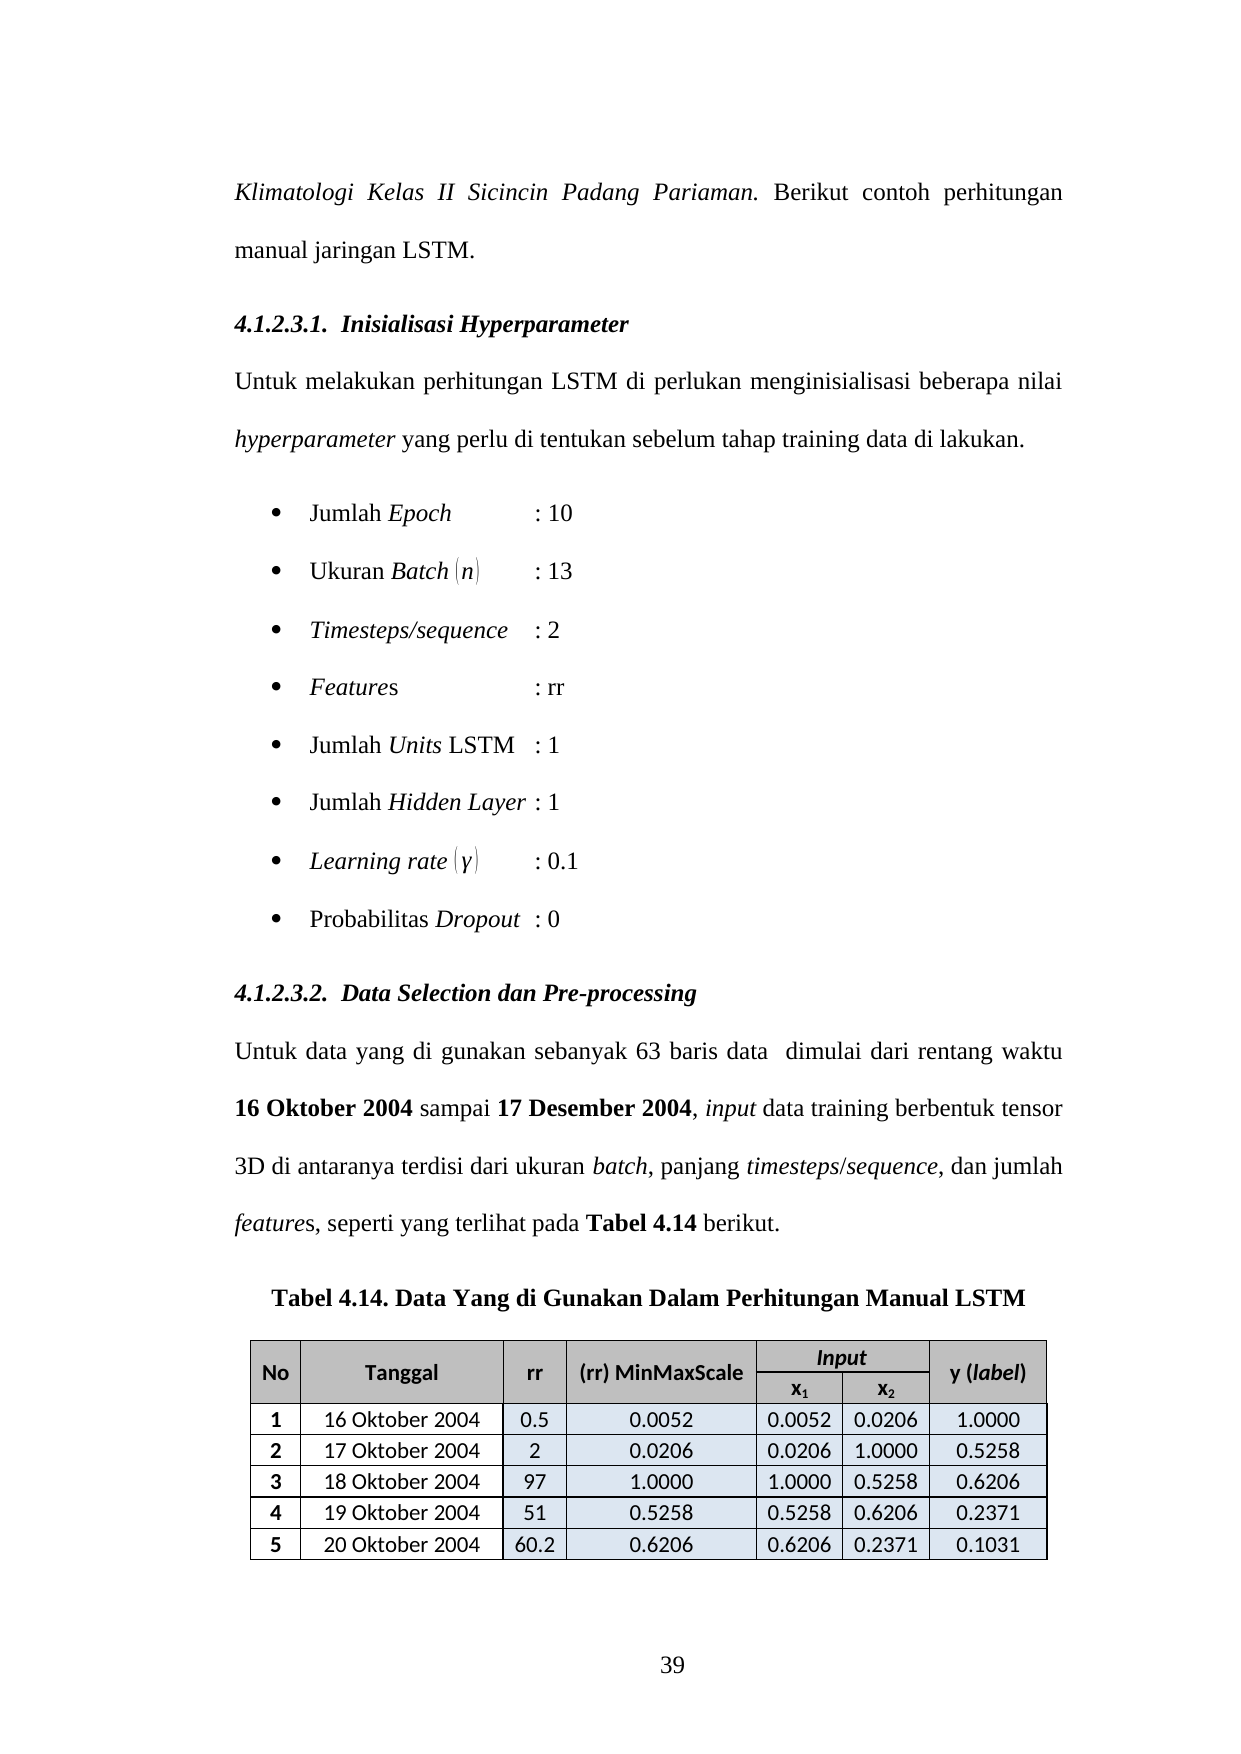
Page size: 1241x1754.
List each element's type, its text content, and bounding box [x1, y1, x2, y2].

table_cell 0.6206 [757, 1529, 842, 1559]
list Jumlah Units LSTM : 1 [272, 730, 1063, 759]
table_cell 51 [504, 1498, 566, 1528]
table_cell 4 [251, 1498, 300, 1528]
table_cell 0.0052 [757, 1404, 842, 1434]
text Untuk melakukan perhitungan LSTM di perlukan menginisialisasi beberapa nilai hyperparameter yang perlu di tentukan sebelum tahap training data di lakukan. [234, 366, 1063, 453]
table_cell 1.0000 [757, 1466, 842, 1496]
table_cell 0.0206 [843, 1404, 929, 1434]
table_cell 1.0000 [567, 1466, 756, 1496]
table_cell 19 Oktober 2004 [301, 1498, 502, 1528]
list Timesteps/sequence : 2 [272, 615, 1063, 644]
table_cell 0.6206 [930, 1466, 1046, 1496]
table_cell 1.0000 [930, 1404, 1046, 1434]
table_header rr [504, 1341, 566, 1403]
table_cell 3 [251, 1466, 300, 1496]
subtitle Data Selection dan Pre-processing [234, 978, 1063, 1007]
table_cell 0.5258 [757, 1498, 842, 1528]
table_cell 20 Oktober 2004 [301, 1529, 502, 1559]
table_cell 1 [251, 1404, 300, 1434]
table_cell 60.2 [504, 1529, 566, 1559]
table_cell 5 [251, 1529, 300, 1559]
list Ukuran Batch : 13 [272, 556, 1063, 586]
table_cell 0.5258 [843, 1466, 929, 1496]
table_cell 0.6206 [843, 1498, 929, 1528]
table_cell 16 Oktober 2004 [301, 1404, 502, 1434]
table_cell 2 [504, 1435, 566, 1465]
list Jumlah Hidden Layer : 1 [272, 787, 1063, 816]
table_header Input [757, 1341, 929, 1371]
table_cell x1 [757, 1373, 842, 1403]
list Probabilitas Dropout : 0 [272, 904, 1063, 933]
subtitle Inisialisasi Hyperparameter [234, 309, 1063, 338]
table_cell 0.0052 [567, 1404, 756, 1434]
table_cell 0.0206 [757, 1435, 842, 1465]
table_cell 18 Oktober 2004 [301, 1466, 502, 1496]
table_cell 17 Oktober 2004 [301, 1435, 502, 1465]
table_header No [251, 1341, 300, 1403]
table_header (rr) MinMaxScale [567, 1341, 756, 1403]
table_cell 0.5258 [930, 1435, 1046, 1465]
table_cell 0.2371 [843, 1529, 929, 1559]
table_cell 97 [504, 1466, 566, 1496]
list Features : rr [272, 672, 1063, 701]
table_cell 0.6206 [567, 1529, 756, 1559]
table_cell 1.0000 [843, 1435, 929, 1465]
list Jumlah Epoch : 10 [272, 498, 1063, 527]
table_cell 0.0206 [567, 1435, 756, 1465]
table_header y (label) [930, 1341, 1046, 1403]
table_header Tanggal [301, 1341, 503, 1403]
table_cell x2 [843, 1373, 929, 1403]
table_cell 0.5258 [567, 1498, 756, 1528]
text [234, 177, 1063, 263]
table_cell 0.2371 [930, 1498, 1046, 1528]
list Learning rate : 0.1 [272, 845, 1063, 876]
table_cell 0.1031 [930, 1529, 1046, 1559]
table_cell 2 [251, 1435, 300, 1465]
table_cell 0.5 [504, 1404, 566, 1434]
